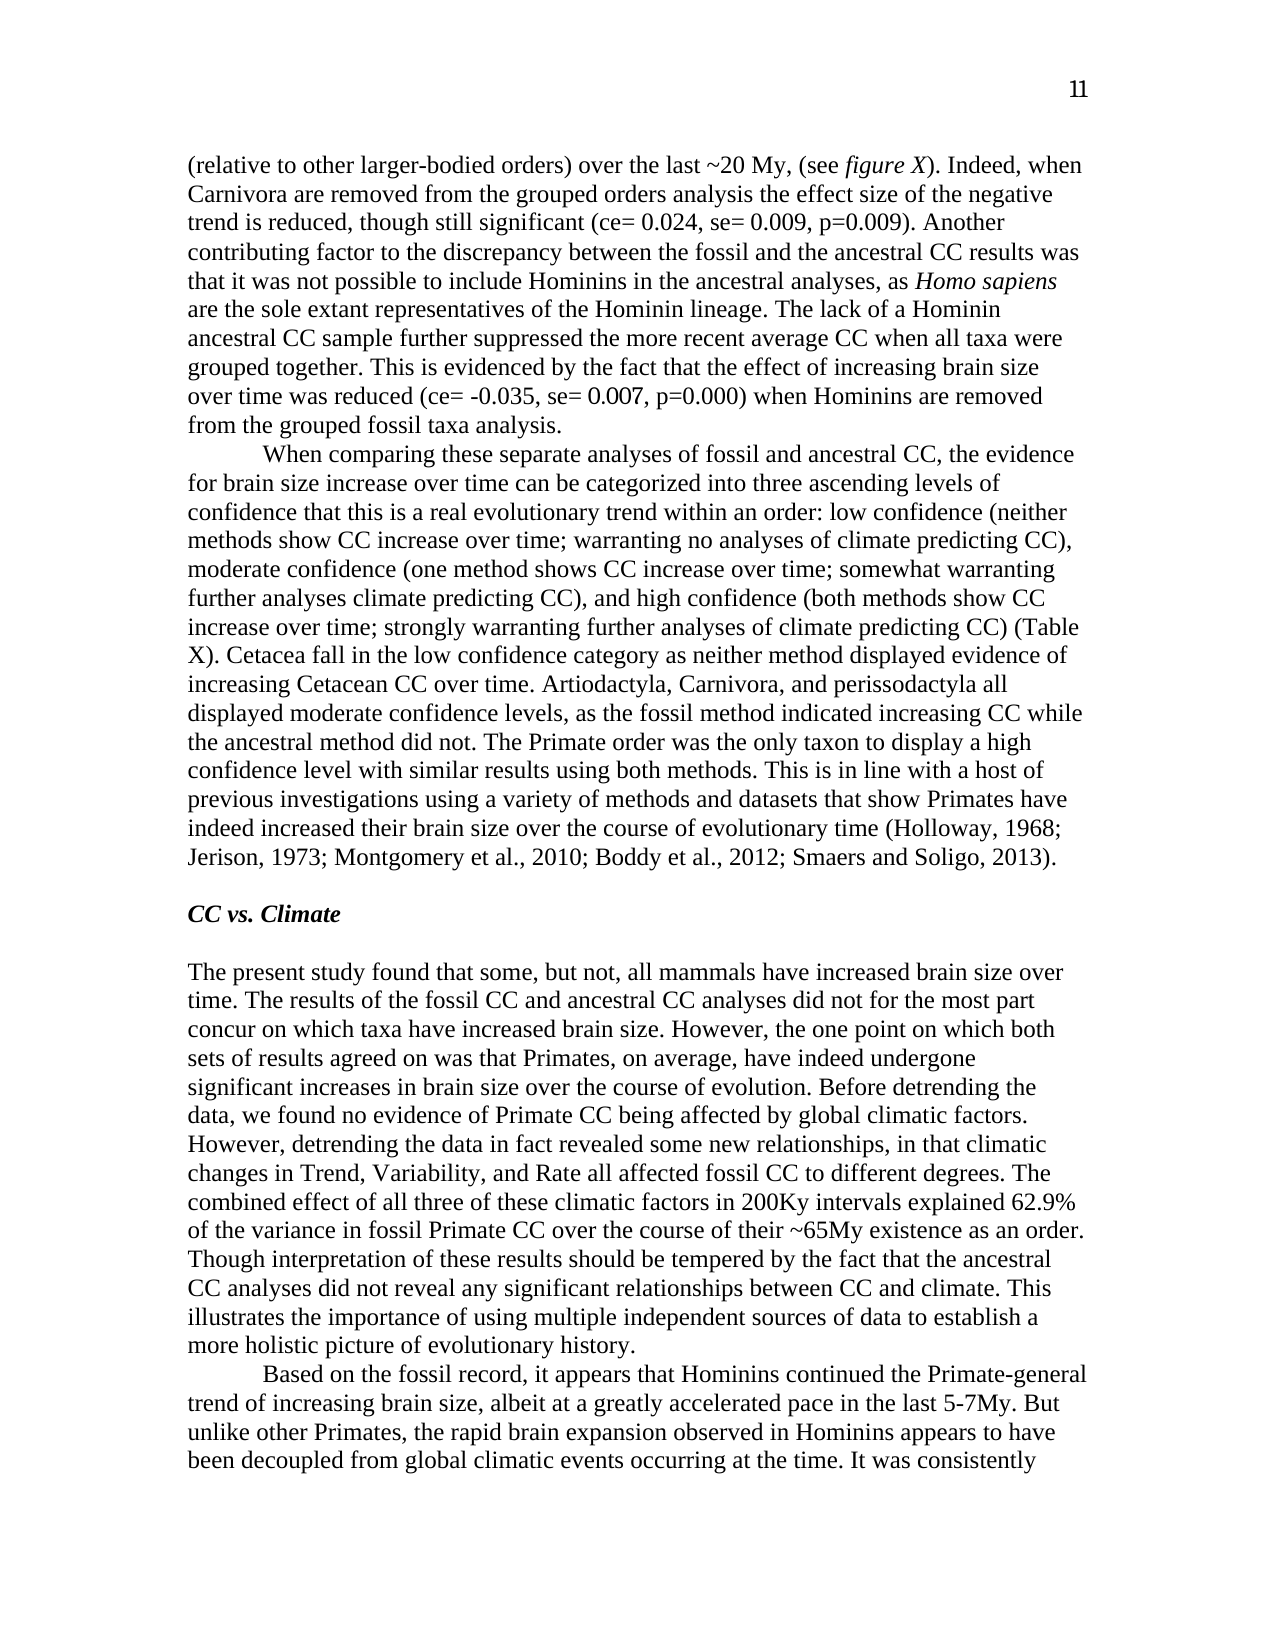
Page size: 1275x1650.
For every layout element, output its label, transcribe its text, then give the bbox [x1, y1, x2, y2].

text The present study found that some, but not, all mammals have increased brain size over time. The results of the fossil CC and ancestral CC analyses did not for the most part concur on which taxa have increased brain size. However, the one point on which both sets of results agreed on was that Primates, on average, have indeed undergone significant increases in brain size over the course of evolution. Before detrending the data, we found no evidence of Primate CC being affected by global climatic factors. However, detrending the data in fact revealed some new relationships, in that climatic changes in Trend, Variability, and Rate all affected fossil CC to different degrees. The combined effect of all three of these climatic factors in 200Ky intervals explained 62.9% of the variance in fossil Primate CC over the course of their ~65My existence as an order. Though interpretation of these results should be tempered by the fact that the ancestral CC analyses did not reveal any significant relationships between CC and climate. This illustrates the importance of using multiple independent sources of data to establish a more holistic picture of evolutionary history. [187, 957, 1087, 1359]
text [187, 1359, 1087, 1474]
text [187, 150, 1087, 439]
text When comparing these separate analyses of fossil and ancestral CC, the evidence for brain size increase over time can be categorized into three ascending levels of confidence that this is a real evolutionary trend within an order: low confidence (neither methods show CC increase over time; warranting no analyses of climate predicting CC), moderate confidence (one method shows CC increase over time; somewhat warranting further analyses climate predicting CC), and high confidence (both methods show CC increase over time; strongly warranting further analyses of climate predicting CC) (Table X). Cetacea fall in the low confidence category as neither method displayed evidence of increasing Cetacean CC over time. Artiodactyla, Carnivora, and perissodactyla all displayed moderate confidence levels, as the fossil method indicated increasing CC while the ancestral method did not. The Primate order was the only taxon to display a high confidence level with similar results using both methods. This is in line with a host of previous investigations using a variety of methods and datasets that show Primates have indeed increased their brain size over the course of evolutionary time (Holloway, 1968; Jerison, 1973; Montgomery et al., 2010; Boddy et al., 2012; Smaers and Soligo, 2013). [187, 439, 1087, 870]
text CC vs. Climate [187, 899, 1087, 928]
